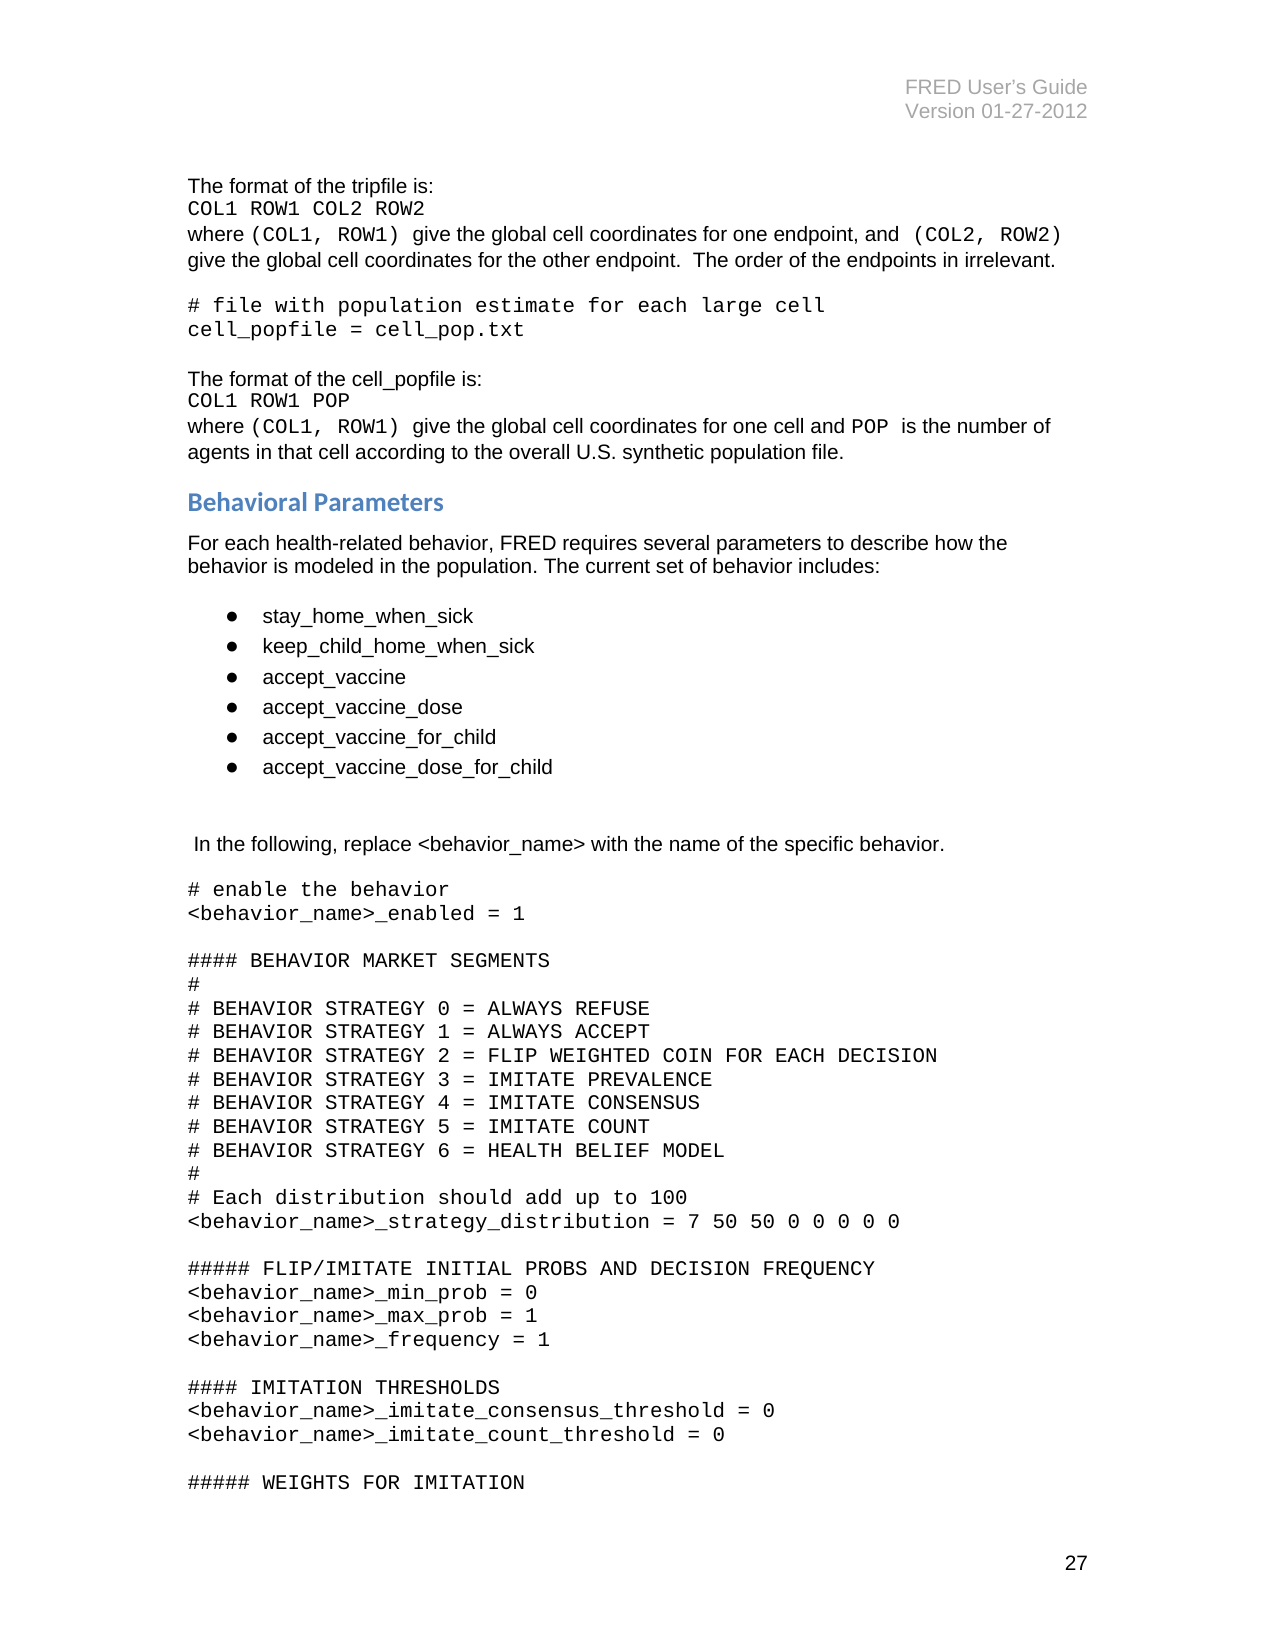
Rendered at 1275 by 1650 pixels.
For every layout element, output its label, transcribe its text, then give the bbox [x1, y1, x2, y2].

list accept_vaccine_dose_for_child [225, 753, 1087, 779]
subtitle Behavioral Parameters [187, 485, 1087, 518]
list accept_vaccine [225, 663, 1087, 689]
list keep_child_home_when_sick [225, 632, 1087, 659]
text COL1 ROW1 COL2 ROW2 [187, 198, 1087, 222]
text # BEHAVIOR STRATEGY 1 = ALWAYS ACCEPT [187, 1021, 1087, 1045]
list accept_vaccine_for_child [225, 723, 1087, 749]
text <behavior_name>_imitate_consensus_threshold = 0 [187, 1400, 1087, 1424]
text In the following, replace <behavior_name> with the name of the specific behavior. [187, 831, 1087, 855]
text ##### FLIP/IMITATE INITIAL PROBS AND DECISION FREQUENCY [187, 1258, 1087, 1282]
text # [187, 1163, 1087, 1187]
text The format of the tripfile is: [187, 174, 1087, 198]
text <behavior_name>_imitate_count_threshold = 0 [187, 1424, 1087, 1448]
text <behavior_name>_strategy_distribution = 7 50 50 0 0 0 0 0 [187, 1211, 1087, 1234]
text #### BEHAVIOR MARKET SEGMENTS [187, 951, 1087, 974]
text # BEHAVIOR STRATEGY 3 = IMITATE PREVALENCE [187, 1069, 1087, 1092]
text # file with population estimate for each large cell [187, 295, 1087, 319]
text # BEHAVIOR STRATEGY 6 = HEALTH BELIEF MODEL [187, 1140, 1087, 1163]
text <behavior_name>_frequency = 1 [187, 1329, 1087, 1353]
text cell_popfile = cell_pop.txt [187, 319, 1087, 343]
text where (COL1, ROW1) give the global cell coordinates for one endpoint, and (COL2, ROW2) give the global cell coordinates for the other endpoint. The order of the endpoints in irrelevant. [187, 222, 1087, 271]
text # enable the behavior [187, 879, 1087, 903]
text # BEHAVIOR STRATEGY 4 = IMITATE CONSENSUS [187, 1092, 1087, 1116]
text # BEHAVIOR STRATEGY 2 = FLIP WEIGHTED COIN FOR EACH DECISION [187, 1045, 1087, 1069]
text For each health-related behavior, FRED requires several parameters to describe how the behavior is modeled in the population. The current set of behavior includes: [187, 530, 1087, 578]
text <behavior_name>_enabled = 1 [187, 903, 1087, 927]
text The format of the cell_popfile is: [187, 367, 1087, 391]
list accept_vaccine_dose [225, 693, 1087, 719]
text where (COL1, ROW1) give the global cell coordinates for one cell and POP is the number of agents in that cell according to the overall U.S. synthetic population file. [187, 414, 1087, 464]
text <behavior_name>_min_prob = 0 [187, 1282, 1087, 1306]
text #### IMITATION THRESHOLDS [187, 1377, 1087, 1400]
text # [187, 974, 1087, 998]
list stay_home_when_sick [225, 602, 1087, 628]
text <behavior_name>_max_prob = 1 [187, 1306, 1087, 1329]
text # BEHAVIOR STRATEGY 5 = IMITATE COUNT [187, 1116, 1087, 1140]
text # BEHAVIOR STRATEGY 0 = ALWAYS REFUSE [187, 998, 1087, 1021]
text ##### WEIGHTS FOR IMITATION [187, 1472, 1087, 1495]
text # Each distribution should add up to 100 [187, 1187, 1087, 1211]
text COL1 ROW1 POP [187, 391, 1087, 414]
